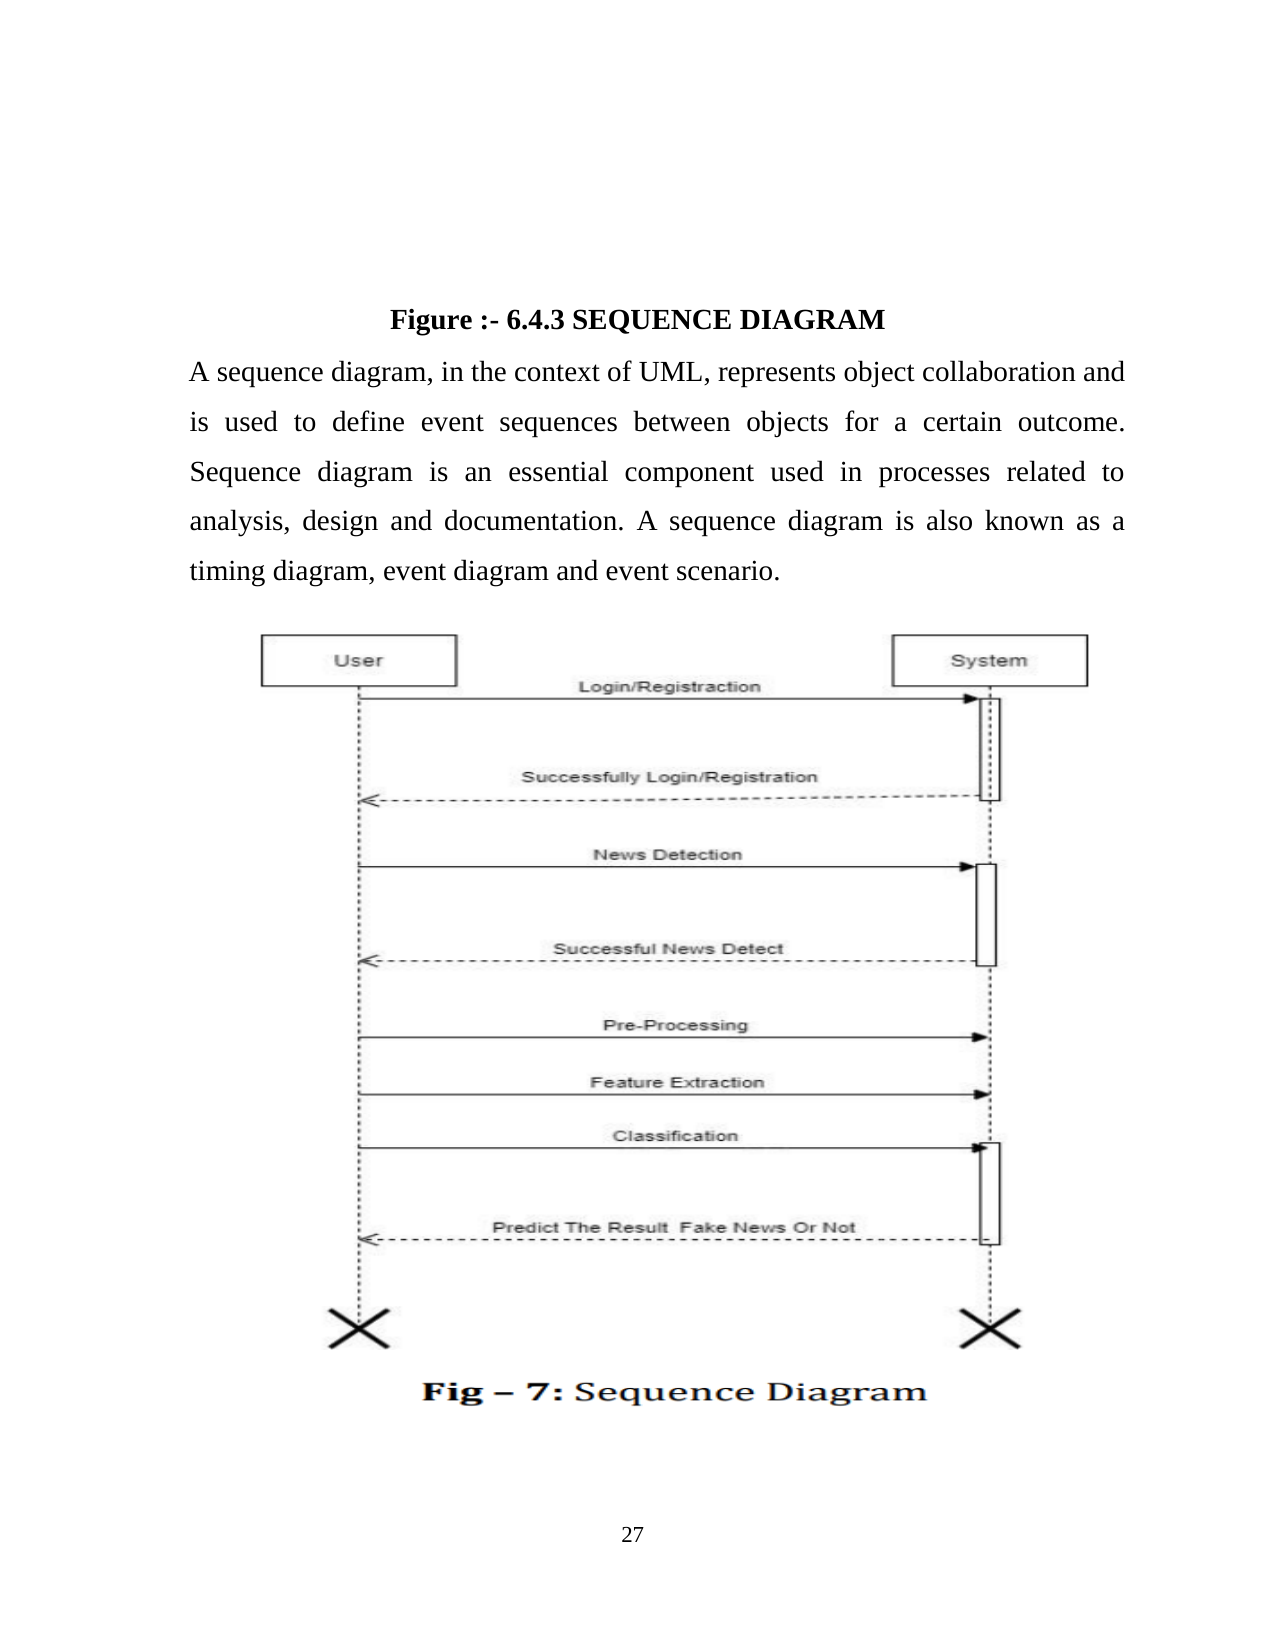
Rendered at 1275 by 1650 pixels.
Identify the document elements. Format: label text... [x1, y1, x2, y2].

text A sequence diagram, in the context of UML, represents object collaboration and is used to define event sequences between objects for a certain outcome. Sequence diagram is an essential component used in processes related to analysis, design and documentation. A sequence diagram is also known as a timing diagram, event diagram and event scenario. [188, 354, 1126, 586]
text Figure :- 6.4.3 SEQUENCE DIAGRAM [177, 302, 1098, 336]
picture [188, 618, 1128, 1419]
